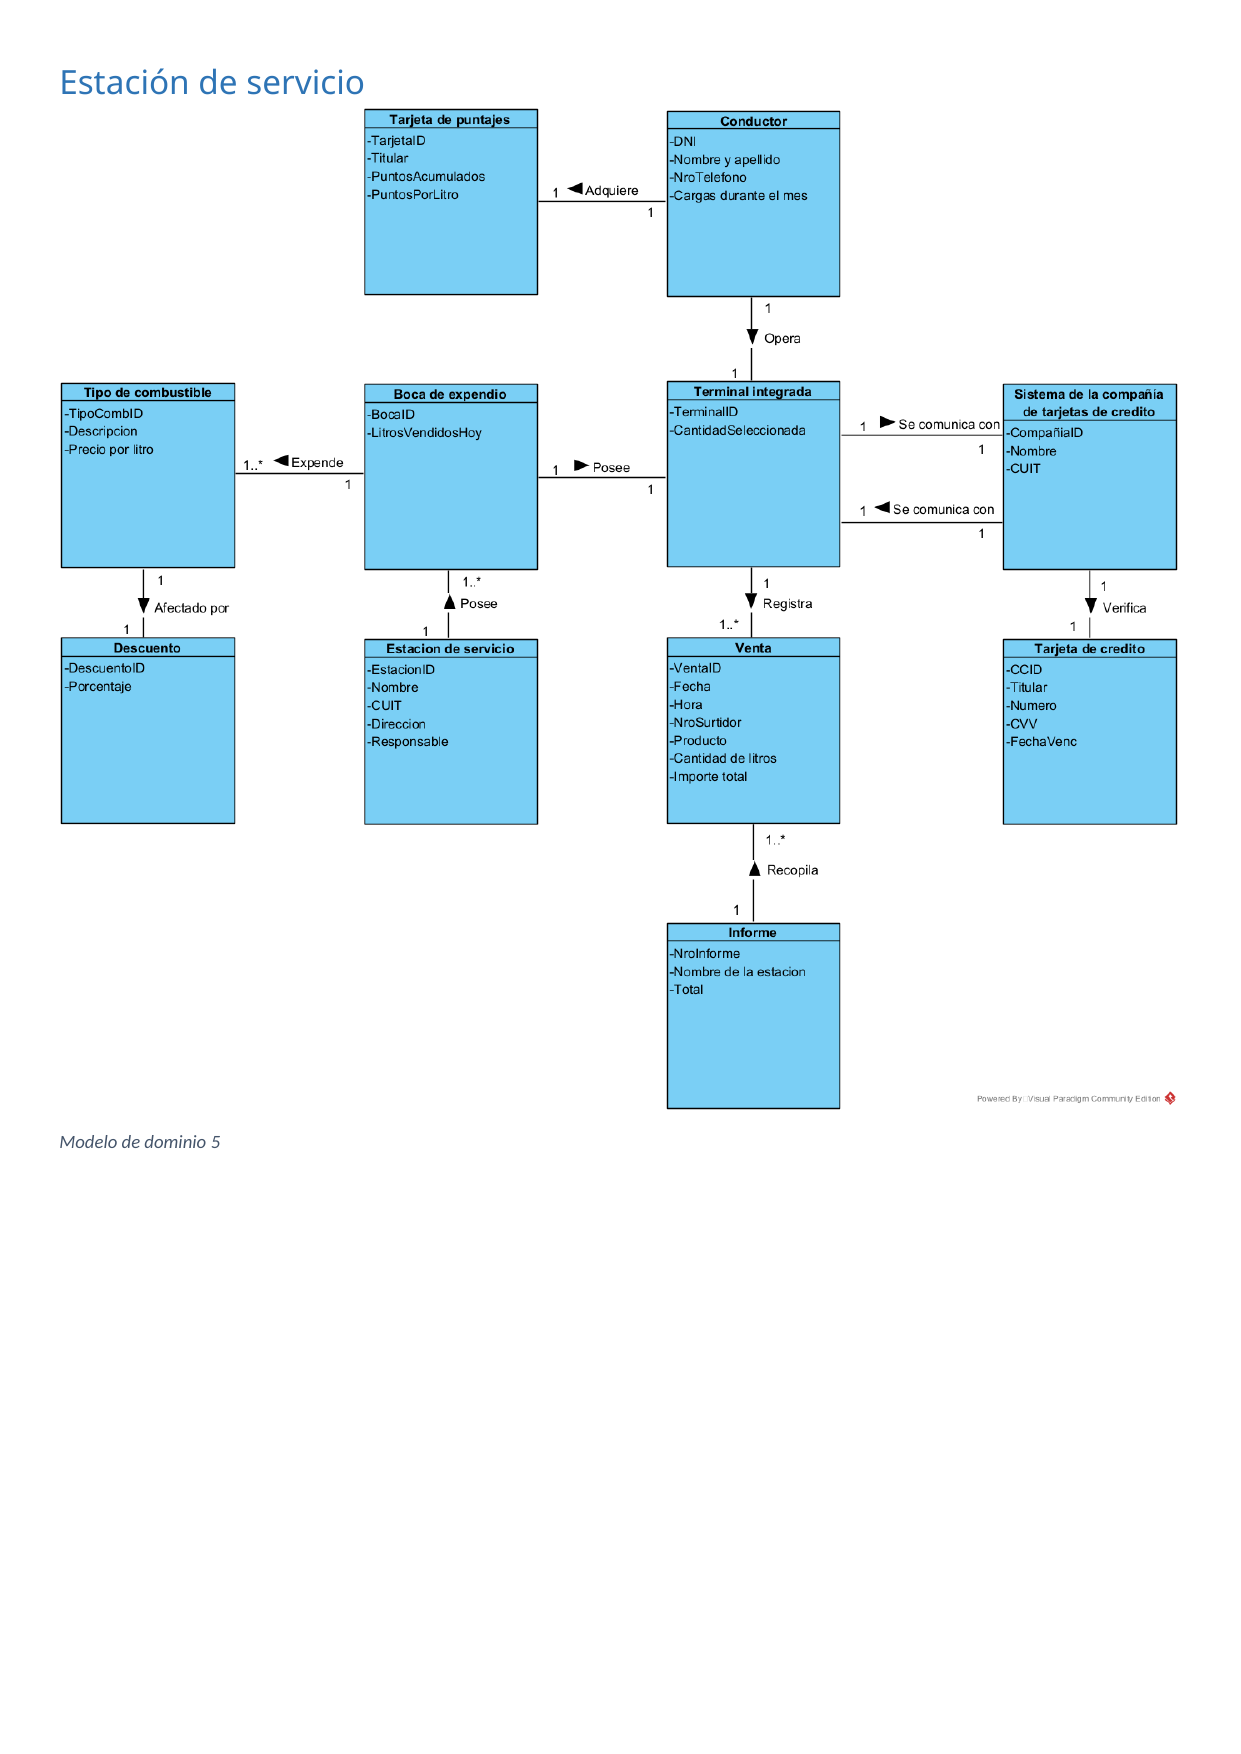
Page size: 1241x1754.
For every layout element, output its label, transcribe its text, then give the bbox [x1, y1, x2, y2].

subtitle Estación de servicio [59, 59, 1181, 104]
picture [59, 107, 1180, 1112]
text Modelo de dominio 5 [59, 1130, 1181, 1153]
